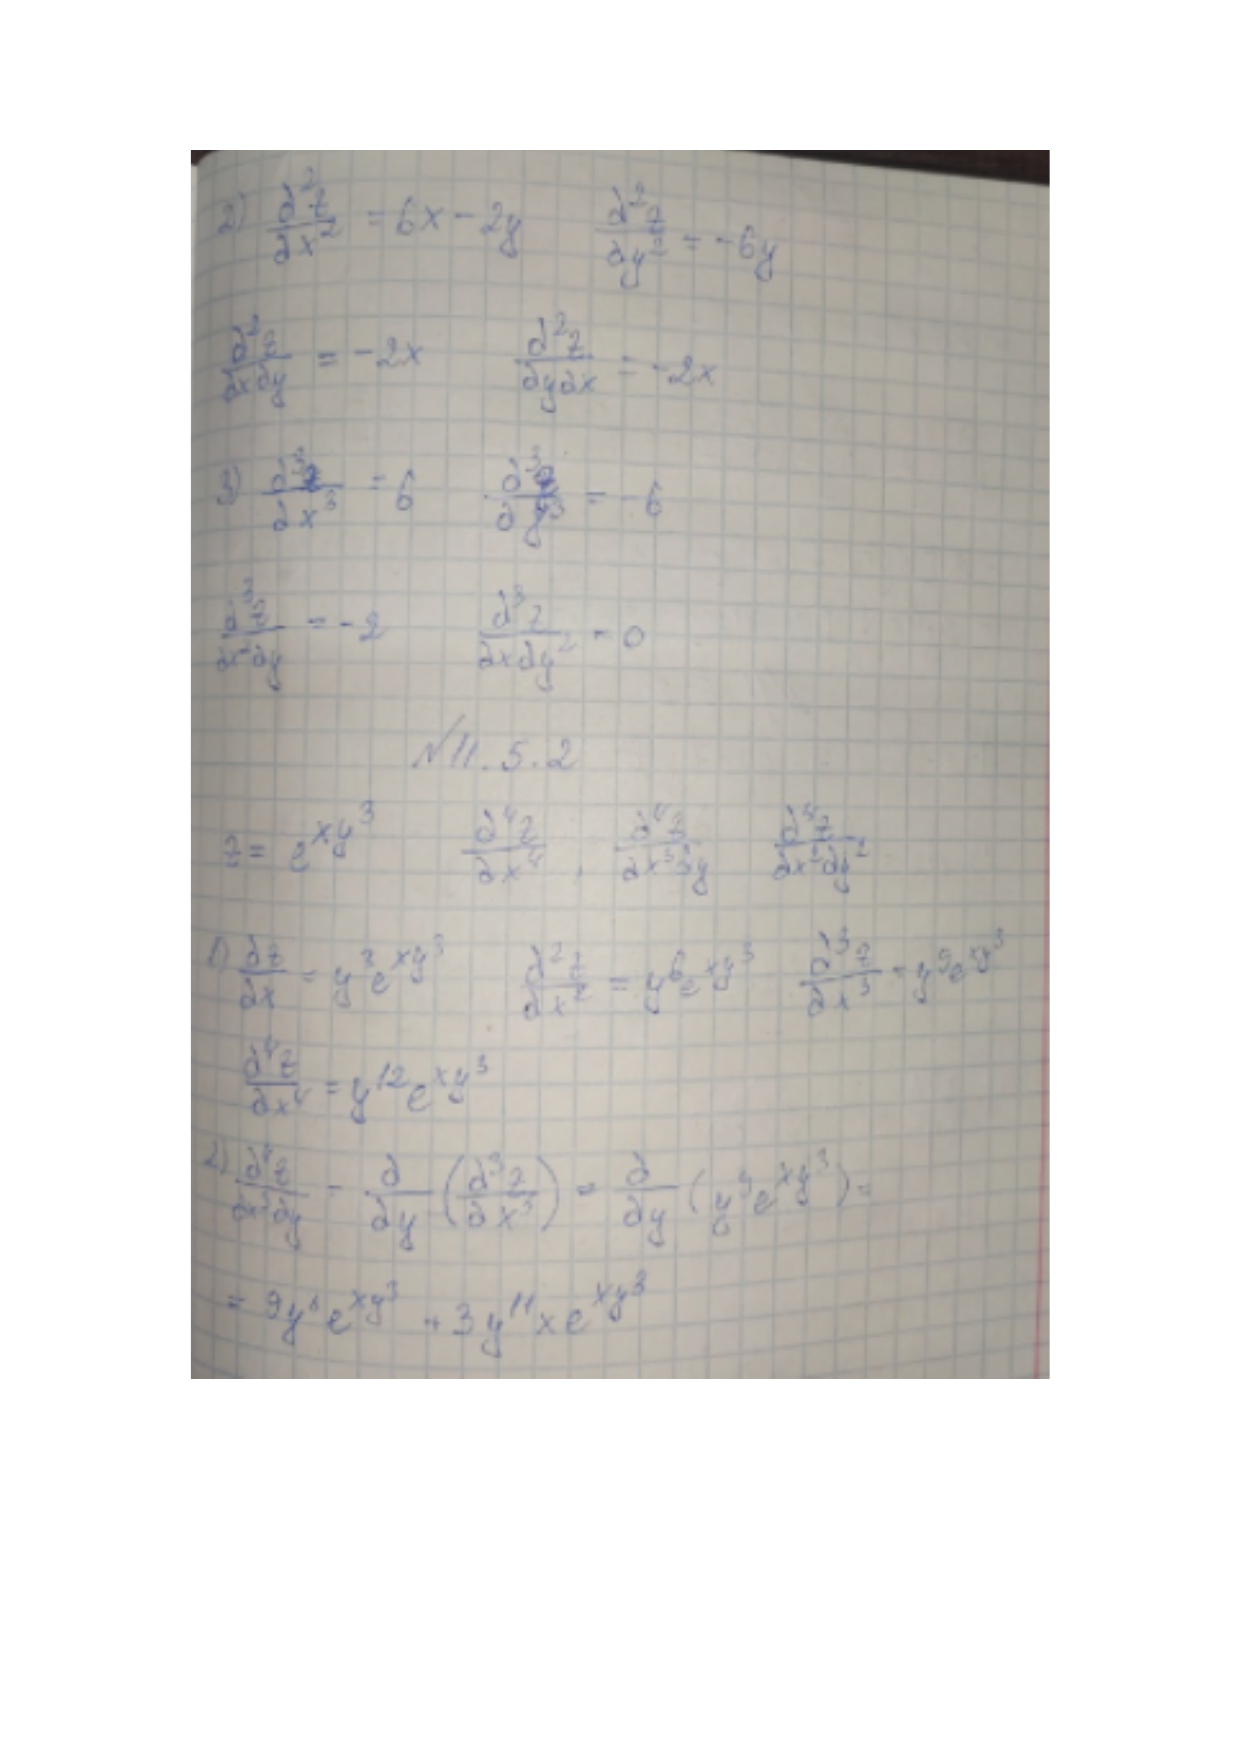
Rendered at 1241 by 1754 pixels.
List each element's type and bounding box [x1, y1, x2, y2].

picture [190, 150, 1050, 1379]
